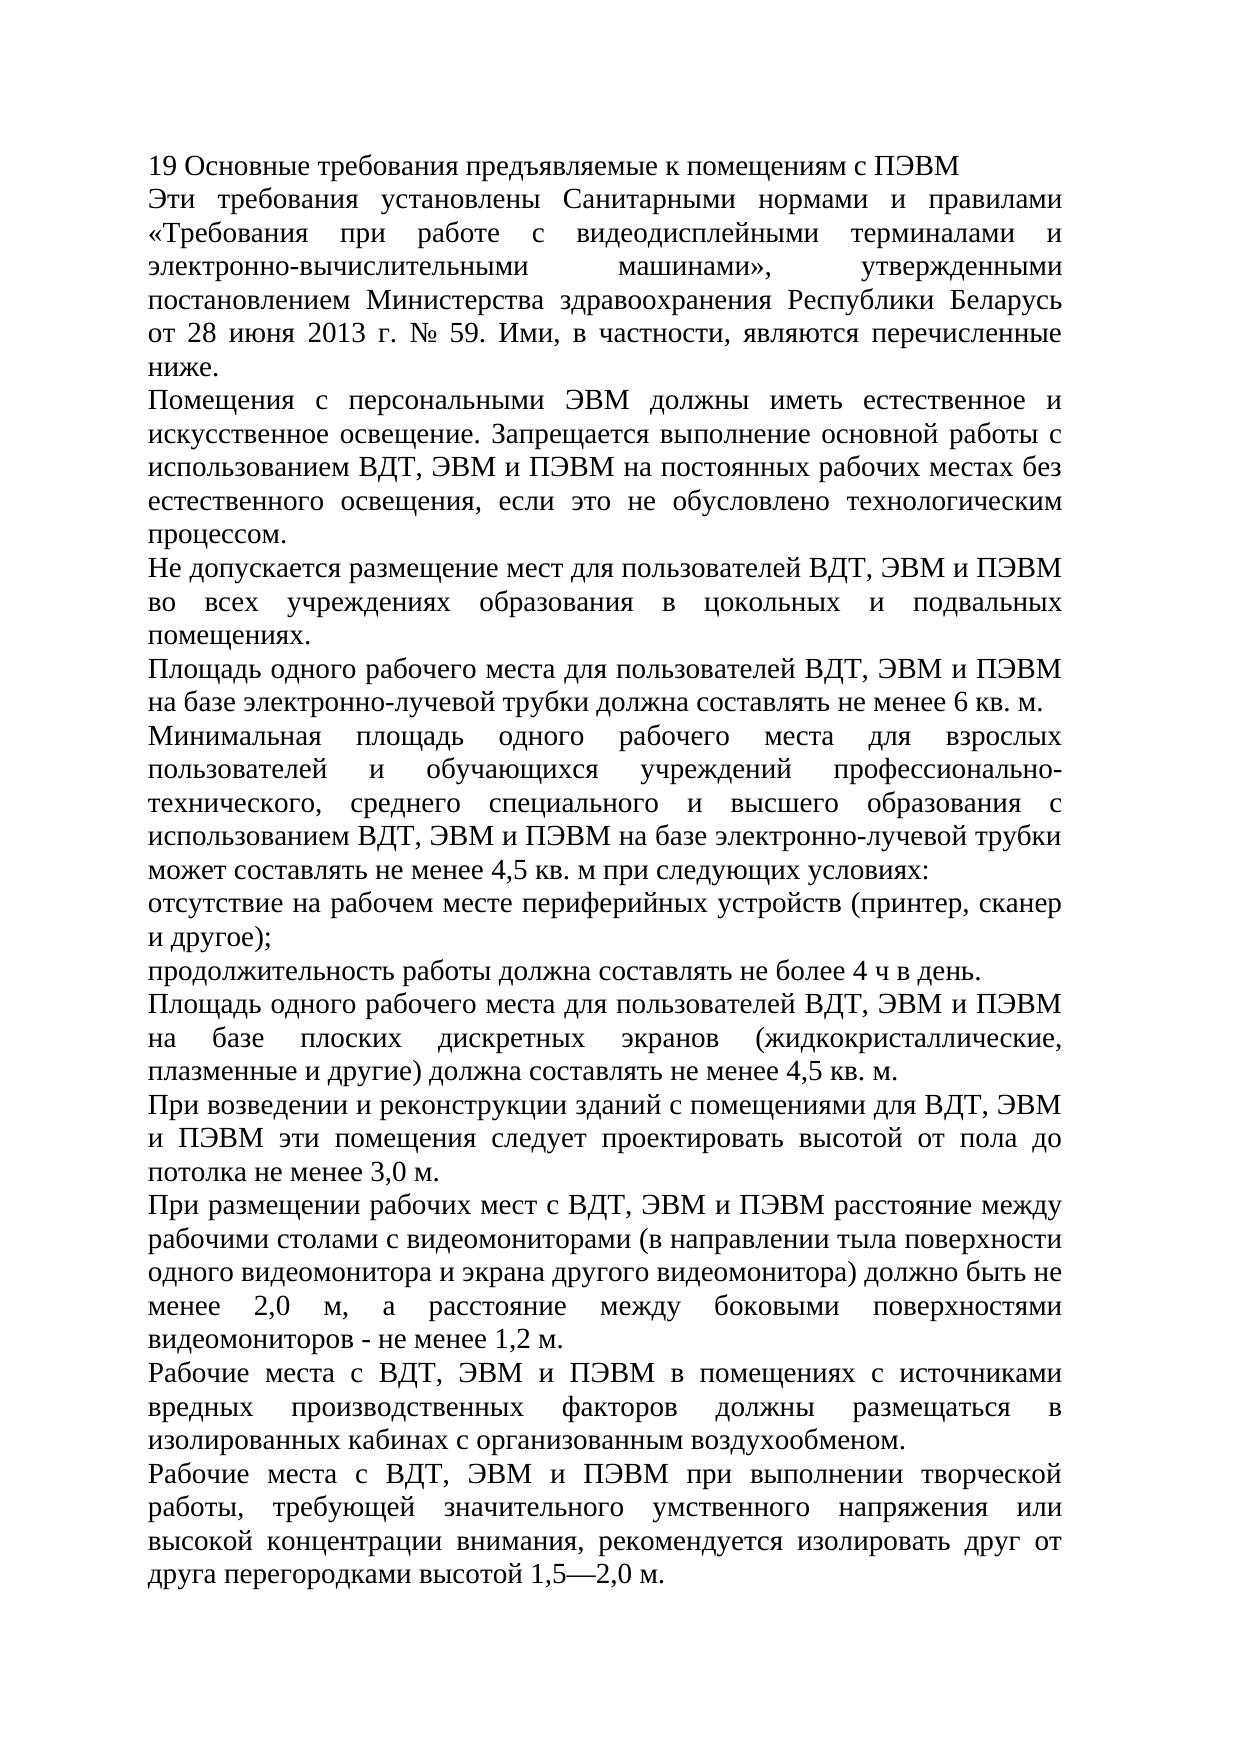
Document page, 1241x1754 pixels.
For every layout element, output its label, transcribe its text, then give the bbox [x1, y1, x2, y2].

text продолжительность работы должна составлять не более 4 ч в день. [148, 953, 1063, 986]
text Рабочие места с ВДТ, ЭВМ и ПЭВМ в помещениях с источниками вредных производственных факторов должны размещаться в изолированных кабинах с организованным воздухообменом. [148, 1355, 1063, 1456]
text При размещении рабочих мест с ВДТ, ЭВМ и ПЭВМ расстояние между рабочими столами с видеомониторами (в направлении тыла поверхности одного видеомонитора и экрана другого видеомонитора) должно быть не менее 2,0 м, а расстояние между боковыми поверхностями видеомониторов - не менее 1,2 м. [148, 1187, 1063, 1355]
text Минимальная площадь одного рабочего места для взрослых пользователей и обучающихся учреждений профессионально-технического, среднего специального и высшего образования с использованием ВДТ, ЭВМ и ПЭВМ на базе электронно-лучевой трубки может составлять не менее 4,5 кв. м при следующих условиях: [148, 718, 1063, 886]
text Рабочие места с ВДТ, ЭВМ и ПЭВМ при выполнении творческой работы, требующей значительного умственного напряжения или высокой концентрации внимания, рекомендуется изолировать друг от друга перегородками высотой 1,5—2,0 м. [148, 1456, 1063, 1590]
text При возведении и реконструкции зданий с помещениями для ВДТ, ЭВМ и ПЭВМ эти помещения следует проектировать высотой от пола до потолка не менее 3,0 м. [148, 1087, 1063, 1187]
text Площадь одного рабочего места для пользователей ВДТ, ЭВМ и ПЭВМ на базе электронно-лучевой трубки должна составлять не менее 6 кв. м. [148, 651, 1063, 718]
text Площадь одного рабочего места для пользователей ВДТ, ЭВМ и ПЭВМ на базе плоских дискретных экранов (жидкокристаллические, плазменные и другие) должна составлять не менее 4,5 кв. м. [148, 986, 1063, 1087]
text Эти требования установлены Санитарными нормами и правилами «Требования при работе с видеодисплейными терминалами и электронно-вычислительными машинами», утвержденными постановлением Министерства здравоохранения Республики Беларусь от 28 июня 2013 г. № 59. Ими, в частности, являются перечисленные ниже. [148, 181, 1063, 382]
text Не допускается размещение мест для пользователей ВДТ, ЭВМ и ПЭВМ во всех учреждениях образования в цокольных и подвальных помещениях. [148, 550, 1063, 651]
text 19 Основные требования предъявляемые к помещениям с ПЭВМ [148, 148, 1063, 181]
text Помещения с персональными ЭВМ должны иметь естественное и искусственное освещение. Запрещается выполнение основной работы с использованием ВДТ, ЭВМ и ПЭВМ на постоянных рабочих местах без естественного освещения, если это не обусловлено технологическим процессом. [148, 382, 1063, 550]
text отсутствие на рабочем месте периферийных устройств (принтер, сканер и другое); [148, 886, 1063, 953]
